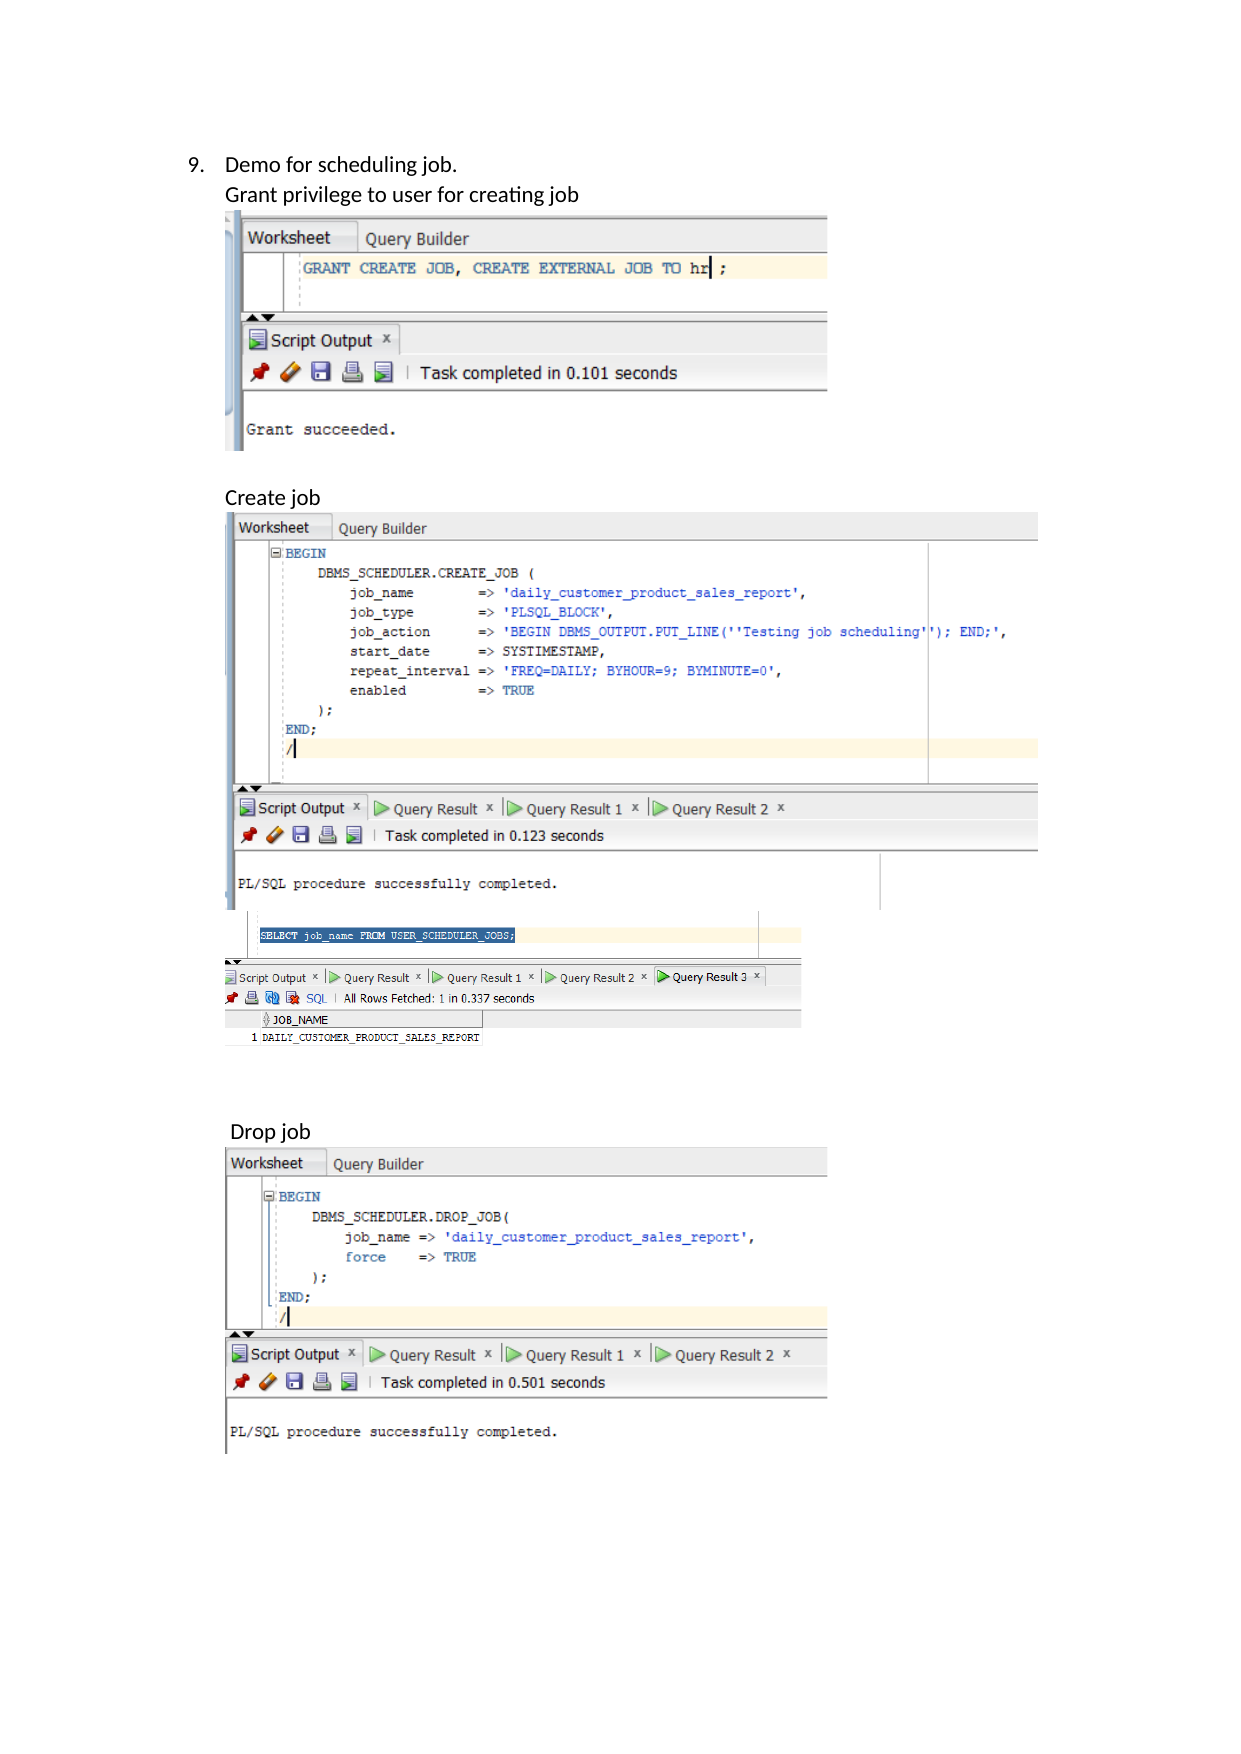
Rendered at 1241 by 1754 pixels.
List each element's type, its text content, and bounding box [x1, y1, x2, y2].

list Create job [225, 483, 1090, 511]
list Demo for scheduling job. [187, 150, 1090, 178]
picture [225, 210, 828, 451]
list Drop job [225, 1117, 1090, 1145]
picture [225, 911, 802, 1085]
picture [225, 1147, 828, 1454]
picture [225, 512, 1038, 910]
list Grant privilege to user for creating job [225, 180, 1090, 208]
